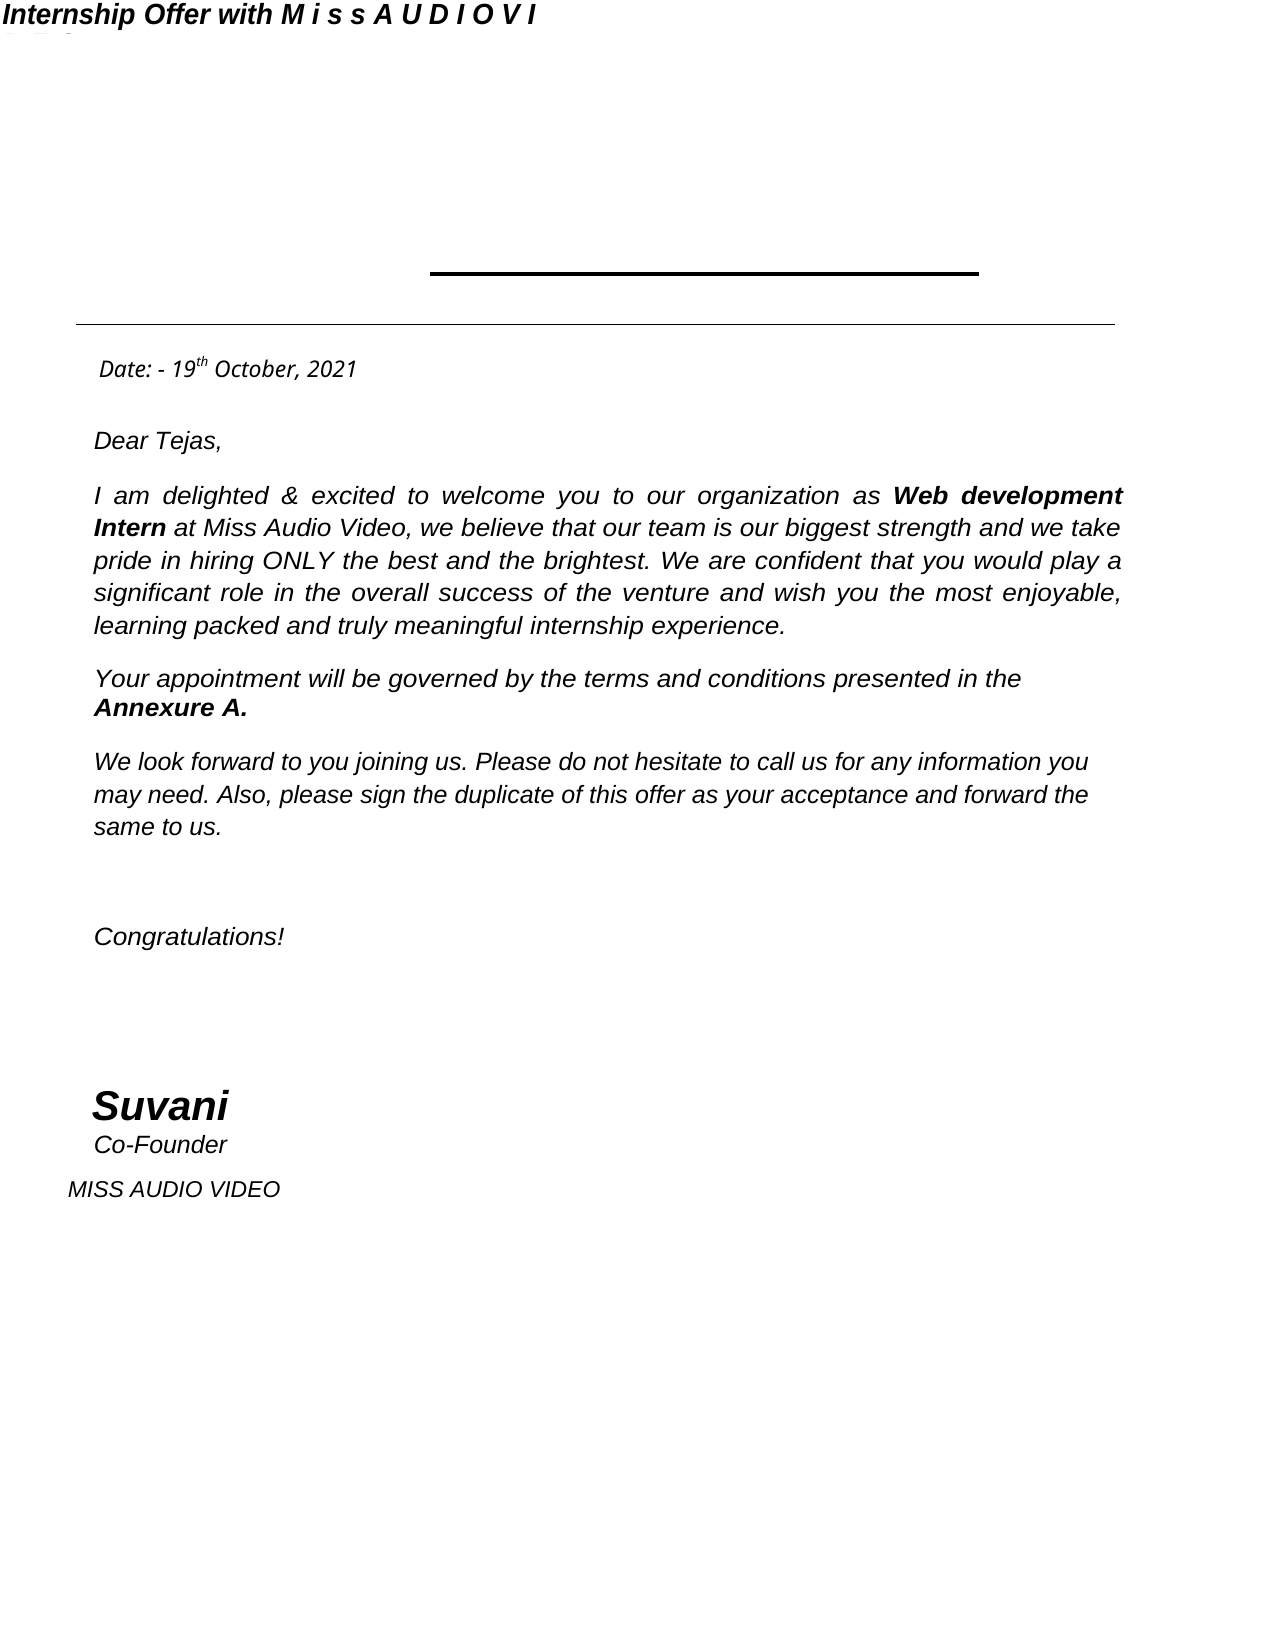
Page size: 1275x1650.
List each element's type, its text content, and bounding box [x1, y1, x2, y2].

text MISS AUDIO VIDEO [68, 1176, 1137, 1202]
text Dear Tejas, [93, 426, 1137, 455]
text Congratulations! [93, 922, 1137, 951]
text Your appointment will be governed by the terms and conditions presented in the Annexure A. [93, 664, 1137, 721]
text Date: - 19th October, 2021 [98, 353, 1137, 384]
text We look forward to you joining us. Please do not hesitate to call us for any information you may need. Also, please sign the duplicate of this offer as your acceptance and forward the same to us. [93, 747, 1094, 841]
text I am delighted & excited to welcome you to our organization as Web development Intern at Miss Audio Video, we believe that our team is our biggest strength and we take pride in hiring ONLY the best and the brightest. We are confident that you would play a significant role in the overall success of the venture and wish you the most enjoyable, learning packed and truly meaningful internship experience. [93, 481, 1126, 639]
title Suvani [92, 1082, 1137, 1130]
text Co-Founder [93, 1130, 1137, 1159]
